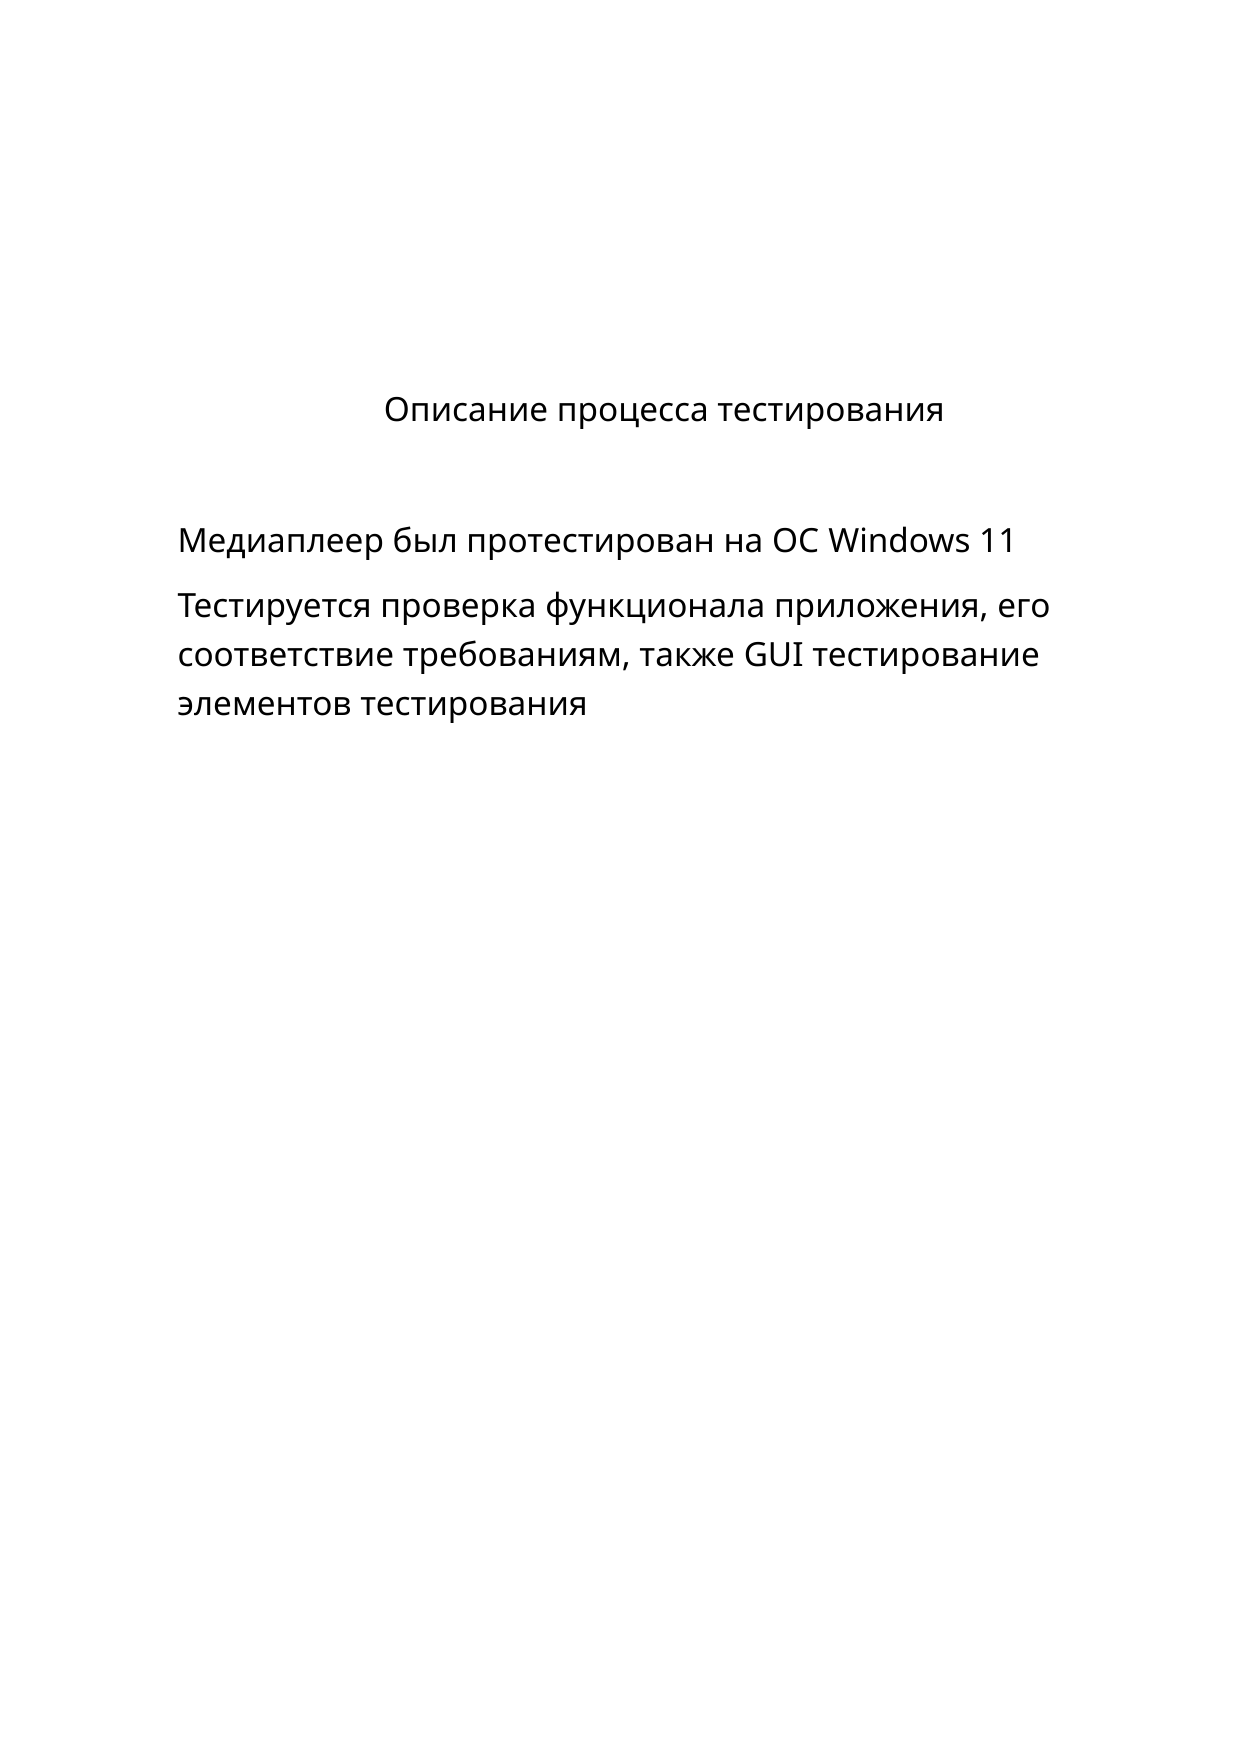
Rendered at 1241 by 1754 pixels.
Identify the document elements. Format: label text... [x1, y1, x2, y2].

text Медиаплеер был протестирован на ОС Windows 11 [177, 517, 1152, 562]
text Описание процесса тестирования [177, 385, 1152, 431]
text Тестируется проверка функционала приложения, его соответствие требованиям, также GUI тестирование элементов тестирования [177, 582, 1152, 726]
